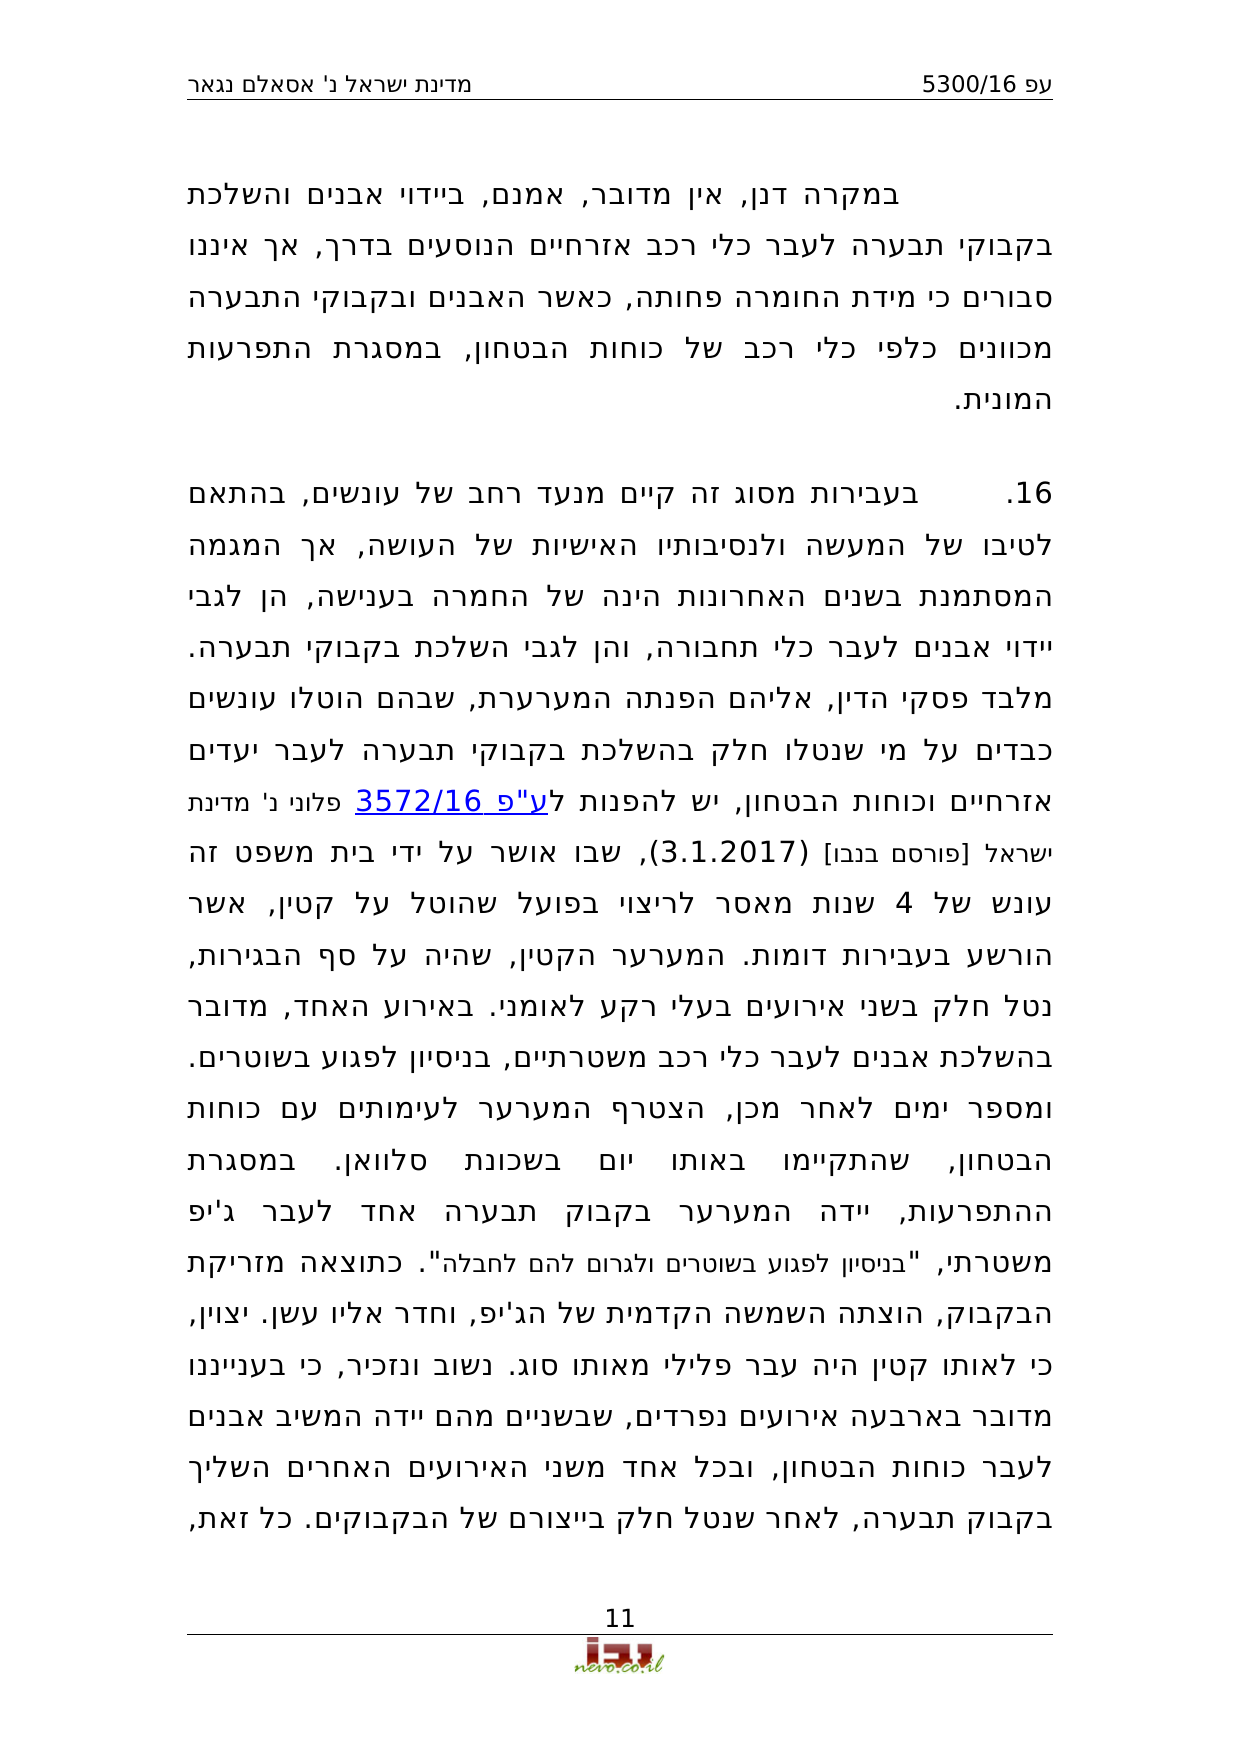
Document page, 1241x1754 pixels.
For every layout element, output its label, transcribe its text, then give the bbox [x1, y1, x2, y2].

text במקרה דנן, אין מדובר, אמנם, ביידוי אבנים והשלכת בקבוקי תבערה לעבר כלי רכב אזרחיים הנוסעים בדרך, אך איננו סבורים כי מידת החומרה פחותה, כאשר האבנים ובקבוקי התבערה מכוונים כלפי כלי רכב של כוחות הבטחון, במסגרת התפרעות המונית. [187, 177, 1053, 416]
picture [574, 1637, 666, 1674]
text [187, 476, 1053, 1536]
